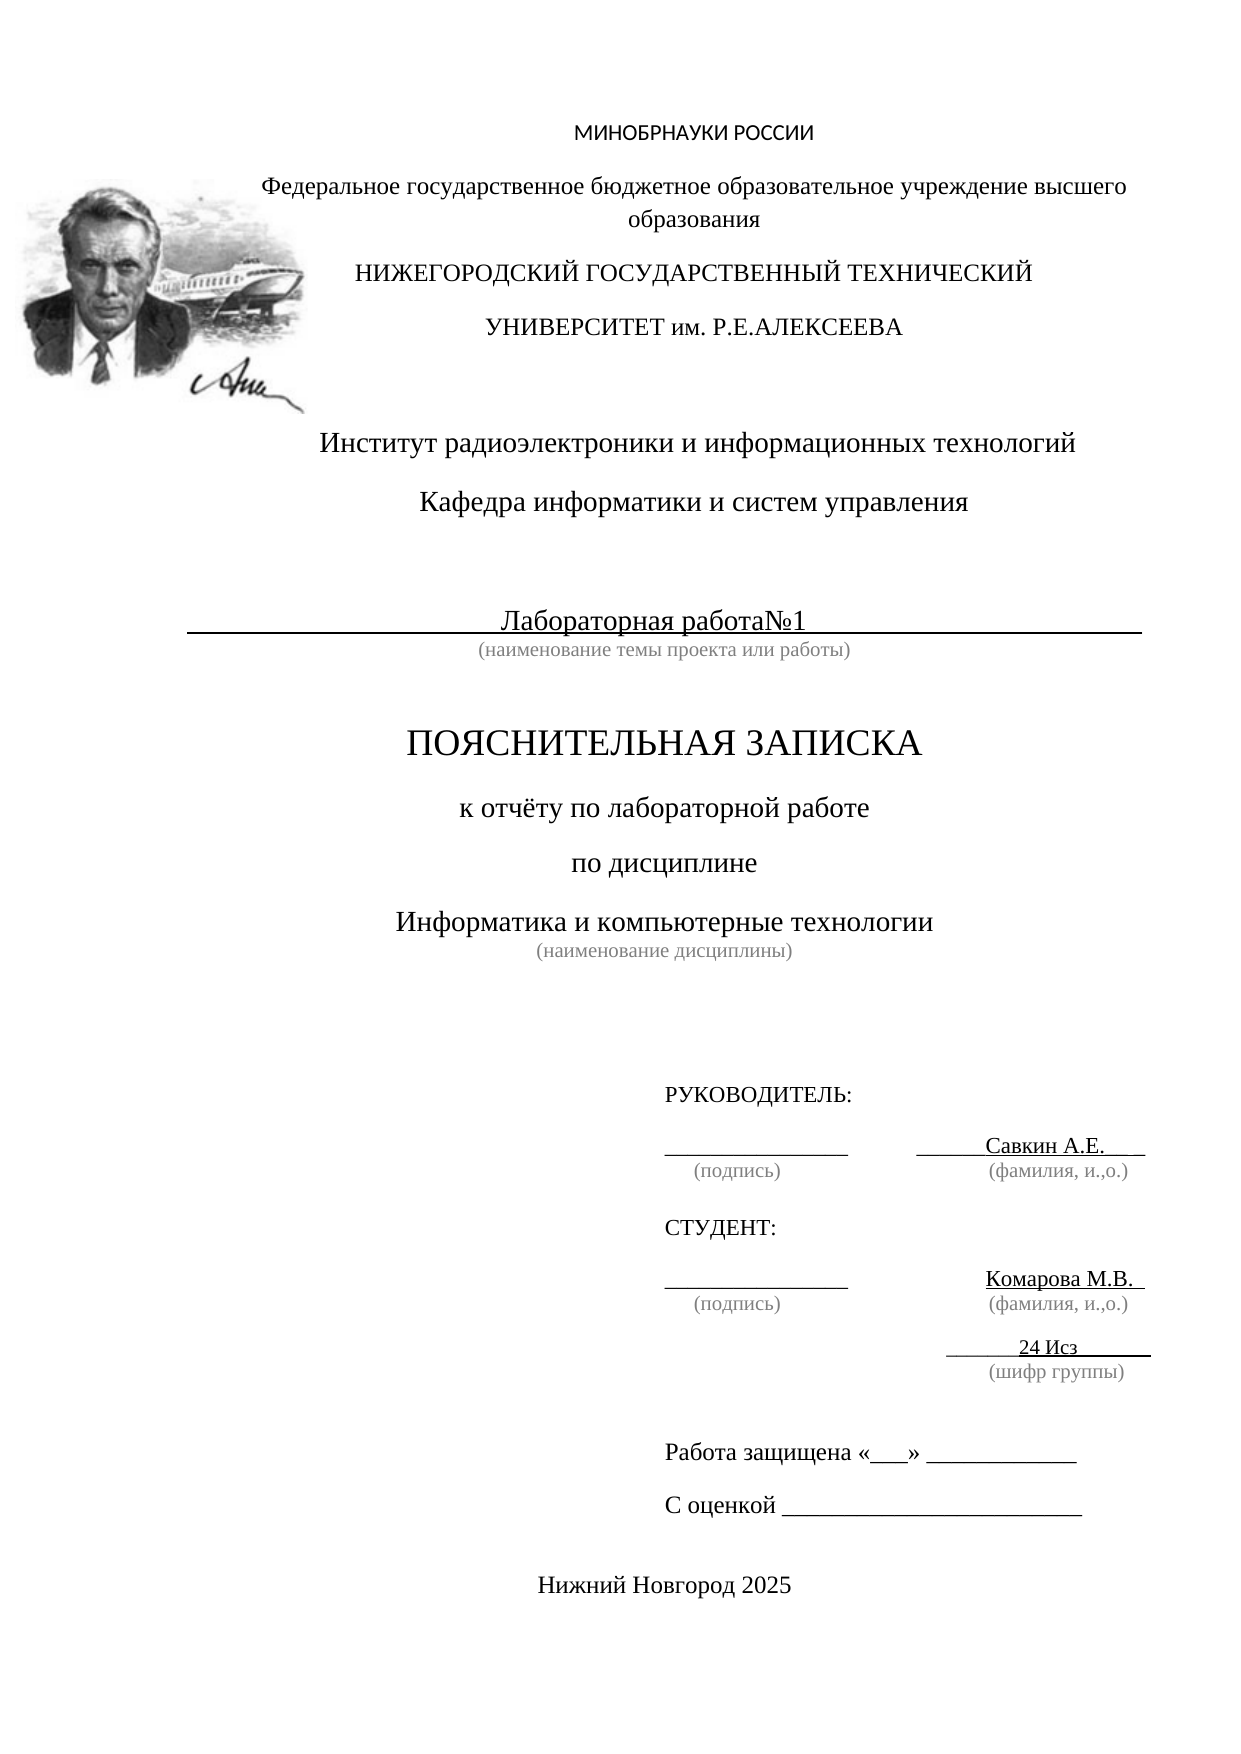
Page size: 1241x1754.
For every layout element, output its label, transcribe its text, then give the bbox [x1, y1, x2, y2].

text Информатика и компьютерные технологии [177, 904, 1152, 938]
text УНИВЕРСИТЕТ им. Р.Е.АЛЕКСЕЕВА [236, 312, 1152, 341]
text (наименование темы проекта или работы) [177, 637, 1152, 661]
text РУКОВОДИТЕЛЬ: [664, 1081, 1152, 1107]
text по дисциплине [177, 845, 1152, 878]
text к отчёту по лабораторной работе [177, 791, 1152, 824]
text Федеральное государственное бюджетное образовательное учреждение высшего образования [236, 171, 1152, 233]
text (наименование дисциплины) [177, 938, 1152, 962]
text ________________ ______Савкин А.Е.__ _ [664, 1132, 1152, 1158]
text ______________ _Лабораторная работа№1_______________________ [177, 603, 1152, 637]
text ПОЯСНИТЕЛЬНАЯ ЗАПИСКА [177, 720, 1152, 763]
text Институт радиоэлектроники и информационных технологий [236, 425, 1152, 459]
text МИНОБРНАУКИ РОССИИ [236, 118, 1152, 146]
text Работа защищена «___» ____________ [664, 1437, 1152, 1465]
text Кафедра информатики и систем управления [236, 484, 1152, 518]
text С оценкой ________________________ [664, 1490, 1152, 1519]
text НИЖЕГОРОДСКИЙ ГОСУДАРСТВЕННЫЙ ТЕХНИЧЕСКИЙ [236, 258, 1152, 287]
text (подпись) (фамилия, и.,о.) [664, 1291, 1152, 1315]
text СТУДЕНТ: [664, 1214, 1152, 1240]
text ________________ Комарова М.В. [664, 1265, 1152, 1291]
text (подпись) (фамилия, и.,о.) [664, 1158, 1152, 1182]
text (шифр группы) [664, 1359, 1152, 1383]
text _______24 Исз_______ [664, 1334, 1152, 1359]
